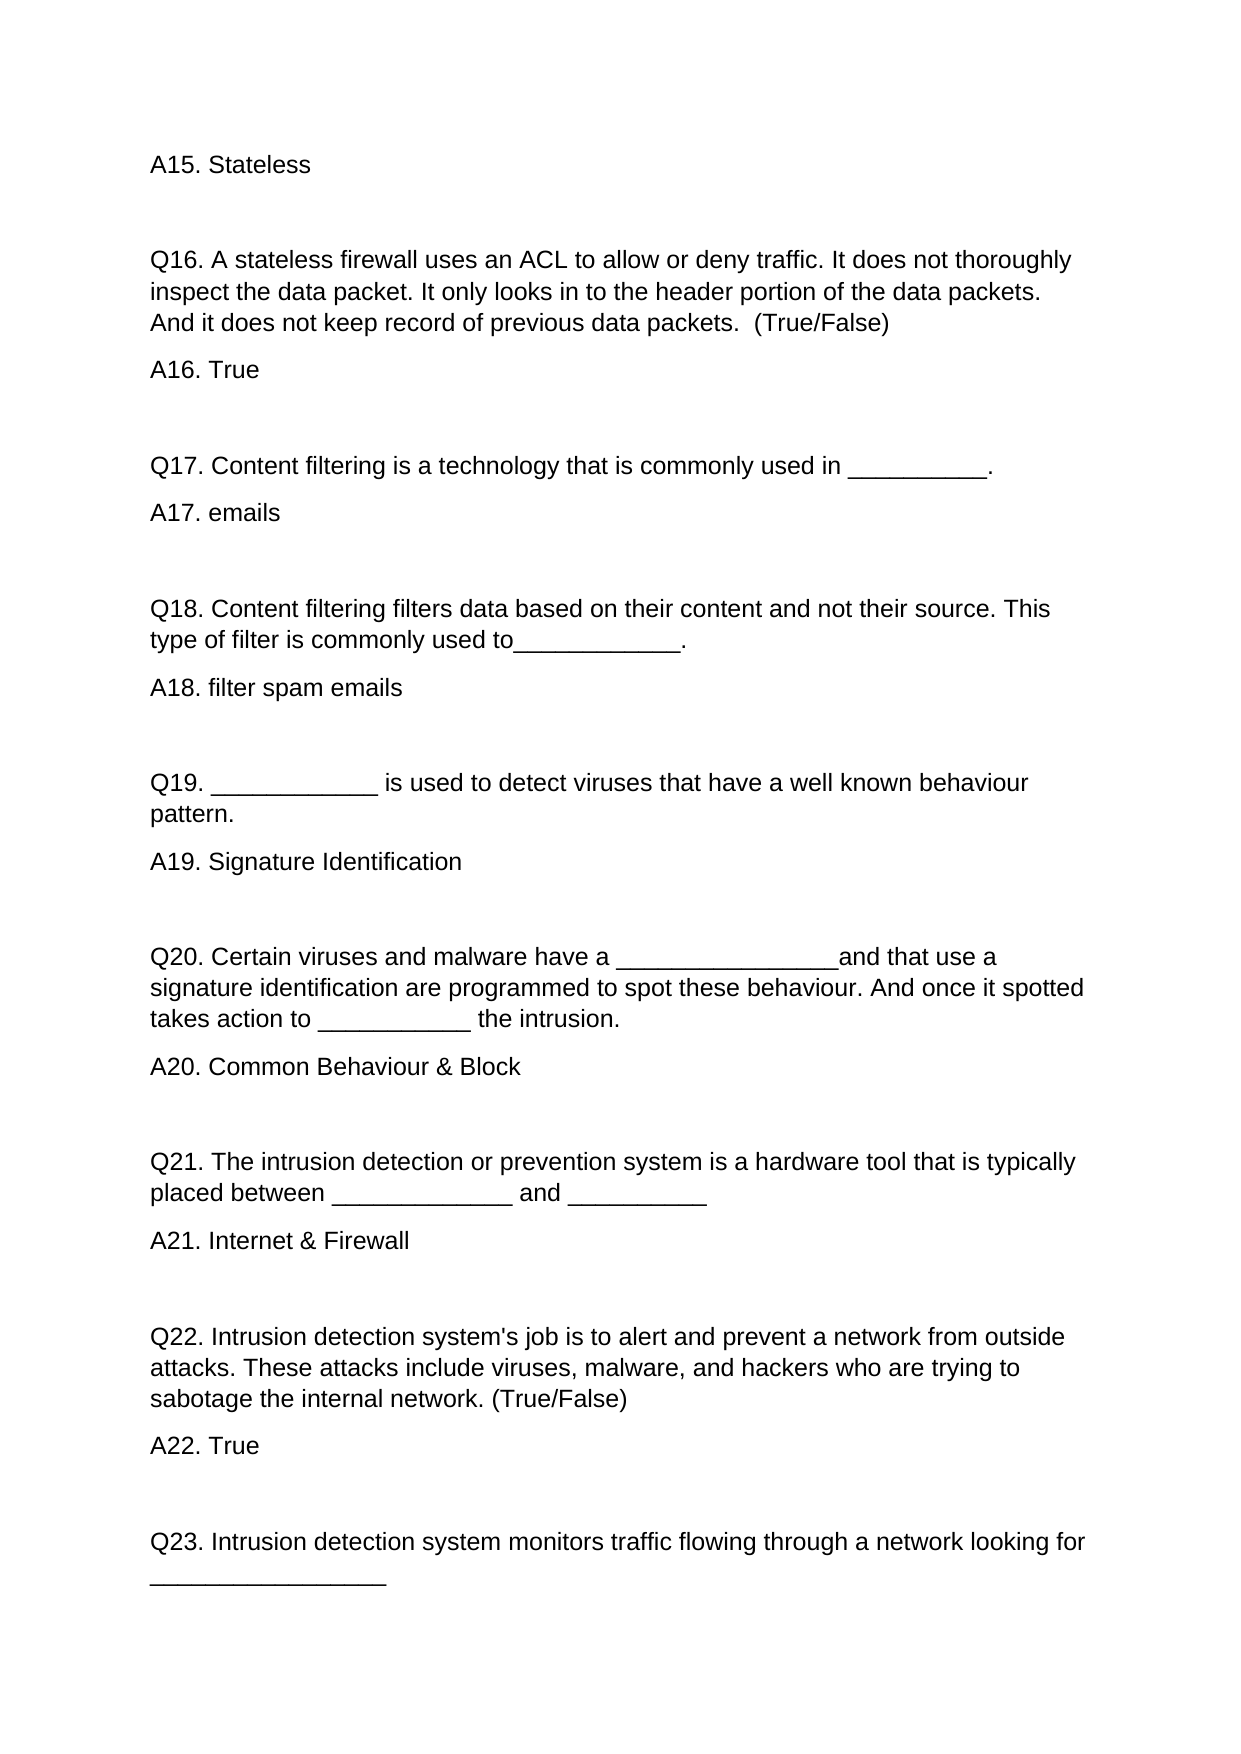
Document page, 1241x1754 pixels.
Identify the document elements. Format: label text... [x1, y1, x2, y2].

text Q22. Intrusion detection system's job is to alert and prevent a network from outside attacks. These attacks include viruses, malware, and hackers who are trying to sabotage the internal network. (True/False) [150, 1321, 1090, 1412]
text A17. emails [150, 498, 1090, 527]
text A21. Internet & Firewall [150, 1226, 1090, 1255]
text A15. Stateless [150, 150, 1090, 179]
text Q19. ____________ is used to detect viruses that have a well known behaviour pattern. [150, 768, 1090, 828]
text Q20. Certain viruses and malware have a ________________and that use a signature identification are programmed to spot these behaviour. And once it spotted takes action to ___________ the intrusion. [150, 942, 1090, 1033]
text A19. Signature Identification [150, 847, 1090, 875]
text Q18. Content filtering filters data based on their content and not their source. This type of filter is commonly used to____________. [150, 594, 1090, 653]
text Q16. A stateless firewall uses an ACL to allow or deny traffic. It does not thoroughly inspect the data packet. It only looks in to the header portion of the data packets. And it does not keep record of previous data packets. (True/False) [150, 245, 1090, 336]
text Q17. Content filtering is a technology that is commonly used in __________. [150, 451, 1090, 479]
text Q23. Intrusion detection system monitors traffic flowing through a network looking for _________________ [150, 1527, 1090, 1586]
text A20. Common Behaviour & Block [150, 1052, 1090, 1081]
text Q21. The intrusion detection or prevention system is a hardware tool that is typically placed between _____________ and __________ [150, 1147, 1090, 1207]
text A16. True [150, 355, 1090, 384]
text A22. True [150, 1431, 1090, 1460]
text A18. filter spam emails [150, 672, 1090, 701]
